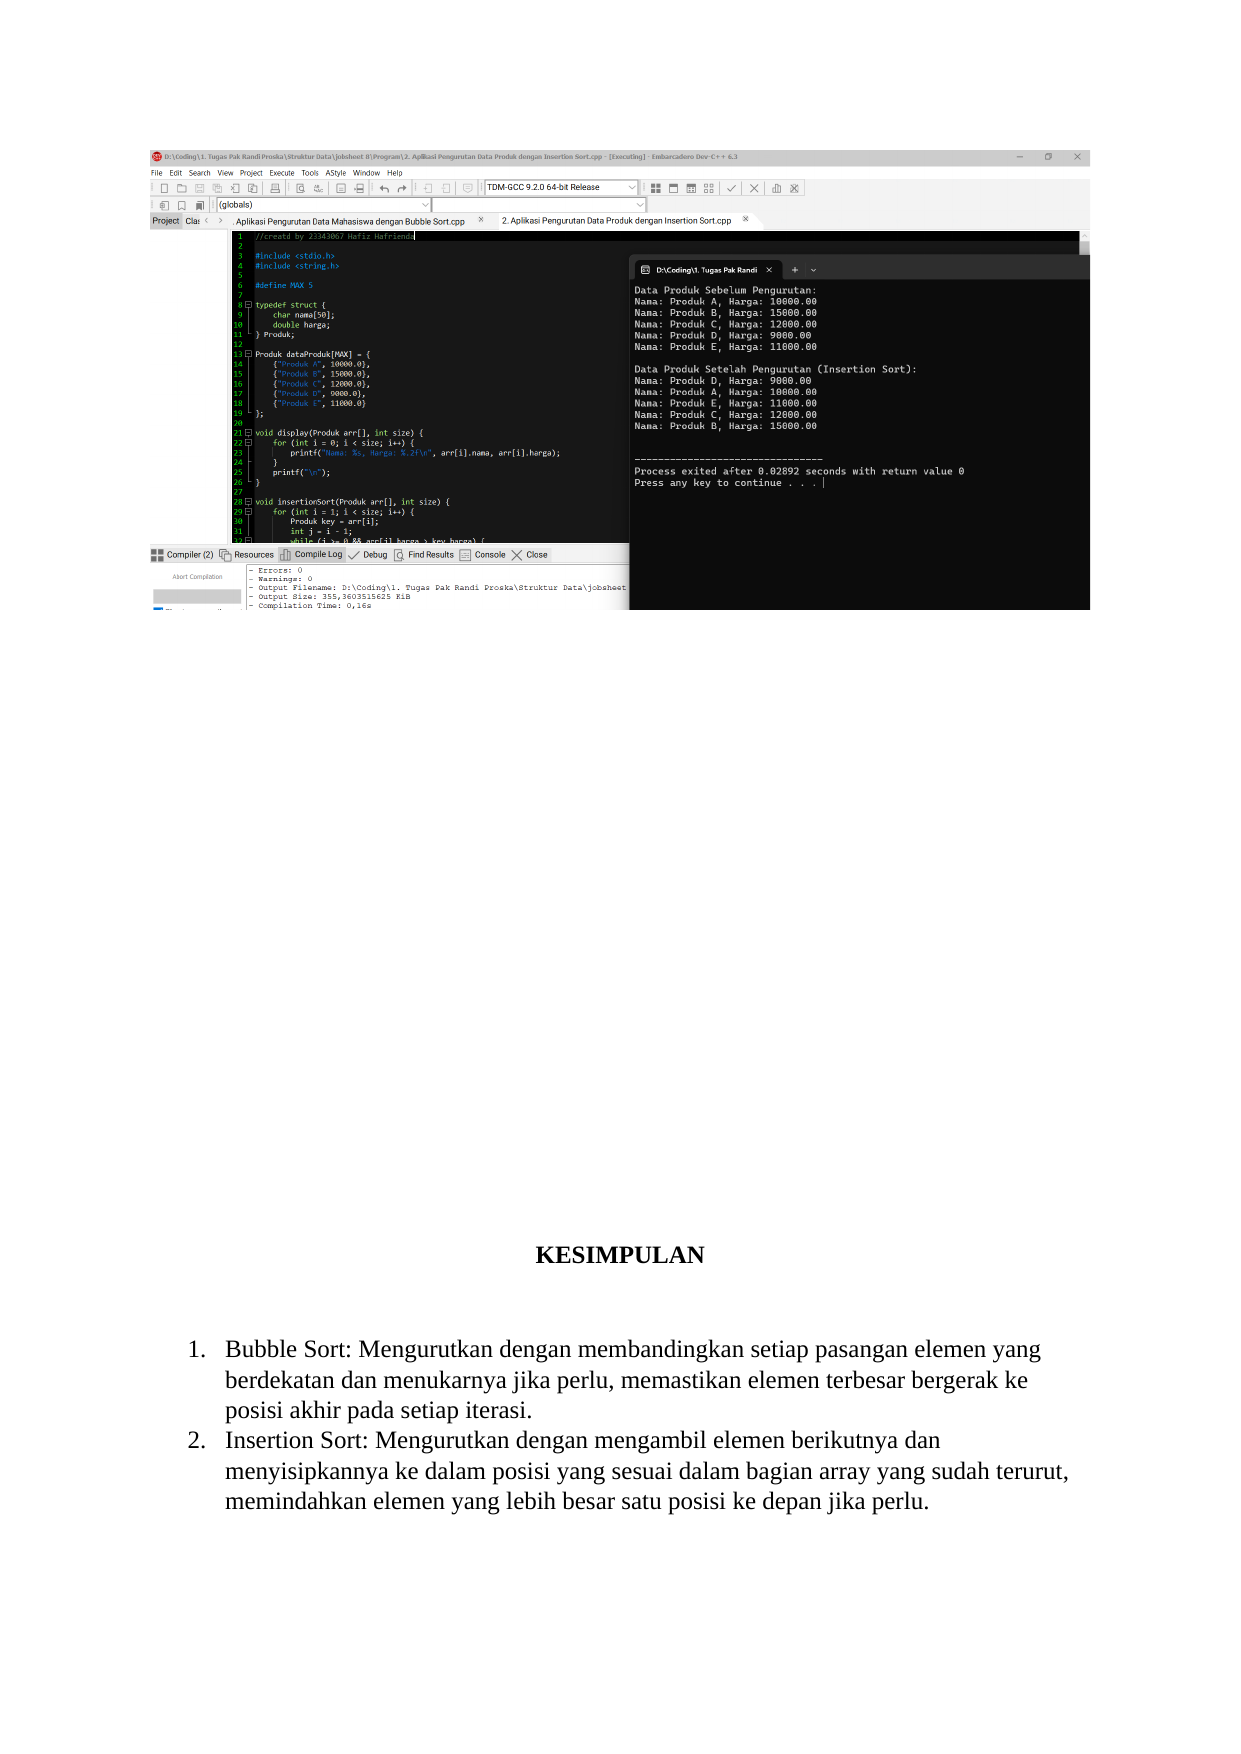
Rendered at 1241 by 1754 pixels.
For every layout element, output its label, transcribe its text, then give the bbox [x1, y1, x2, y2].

text KESIMPULAN [150, 1240, 1090, 1269]
picture [150, 150, 1091, 610]
list Bubble Sort: Mengurutkan dengan membandingkan setiap pasangan elemen yang berdekatan dan menukarnya jika perlu, memastikan elemen terbesar bergerak ke posisi akhir pada setiap iterasi. [187, 1334, 1090, 1424]
list Insertion Sort: Mengurutkan dengan mengambil elemen berikutnya dan menyisipkannya ke dalam posisi yang sesuai dalam bagian array yang sudah terurut, memindahkan elemen yang lebih besar satu posisi ke depan jika perlu. [187, 1426, 1090, 1515]
